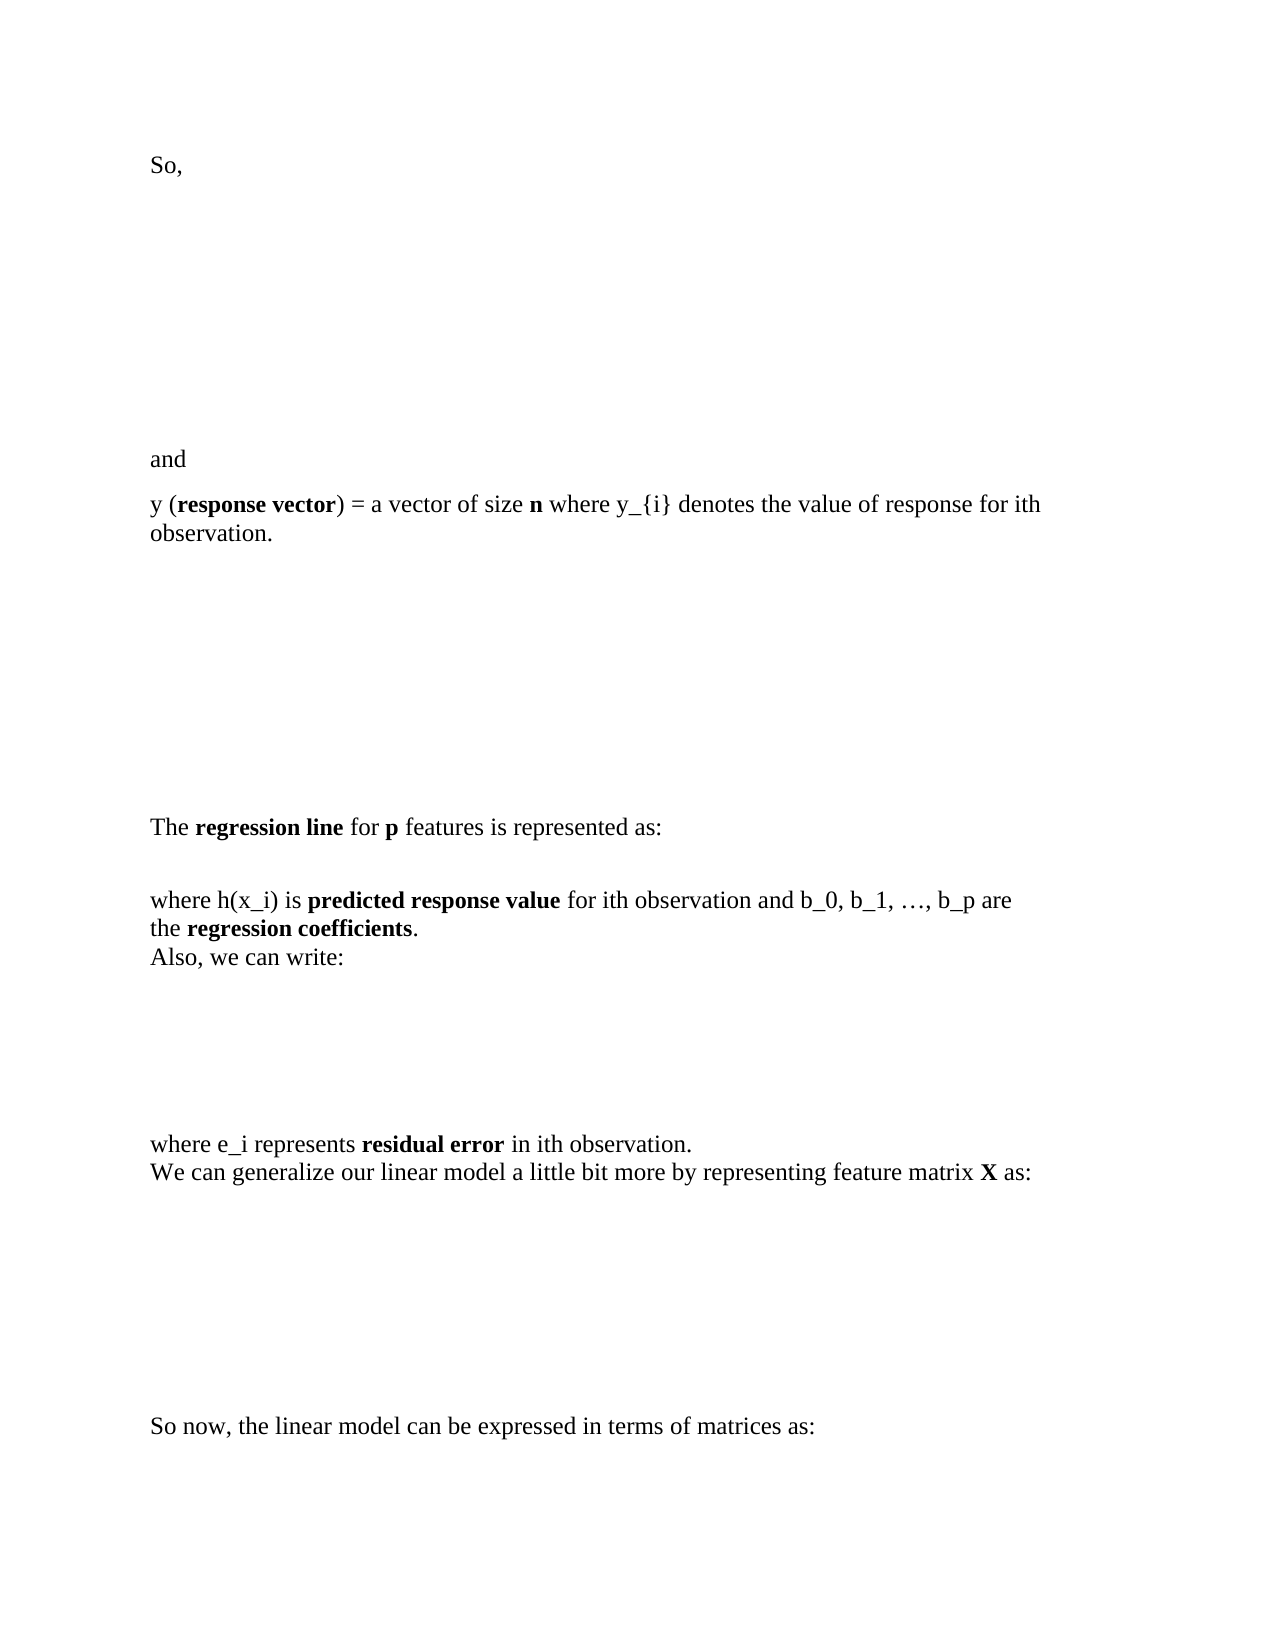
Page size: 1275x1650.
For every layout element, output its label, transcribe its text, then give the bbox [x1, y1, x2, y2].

text Also, we can write: [150, 942, 1125, 1113]
text y (response vector) = a vector of size n where y_{i} denotes the value of response for ith observation. [150, 489, 1125, 546]
text The regression line for p features is represented as: where h(x_i) is predicted response value for ith observation and b_0, b_1, …, b_p are the regression coefficients. [150, 812, 1125, 942]
text So, [150, 150, 1125, 429]
text where e_i represents residual error in ith observation. [150, 1129, 1125, 1157]
text We can generalize our linear model a little bit more by representing feature matrix X as: So now, the linear model can be expressed in terms of matrices as: [150, 1157, 1125, 1479]
text and [150, 444, 1125, 473]
